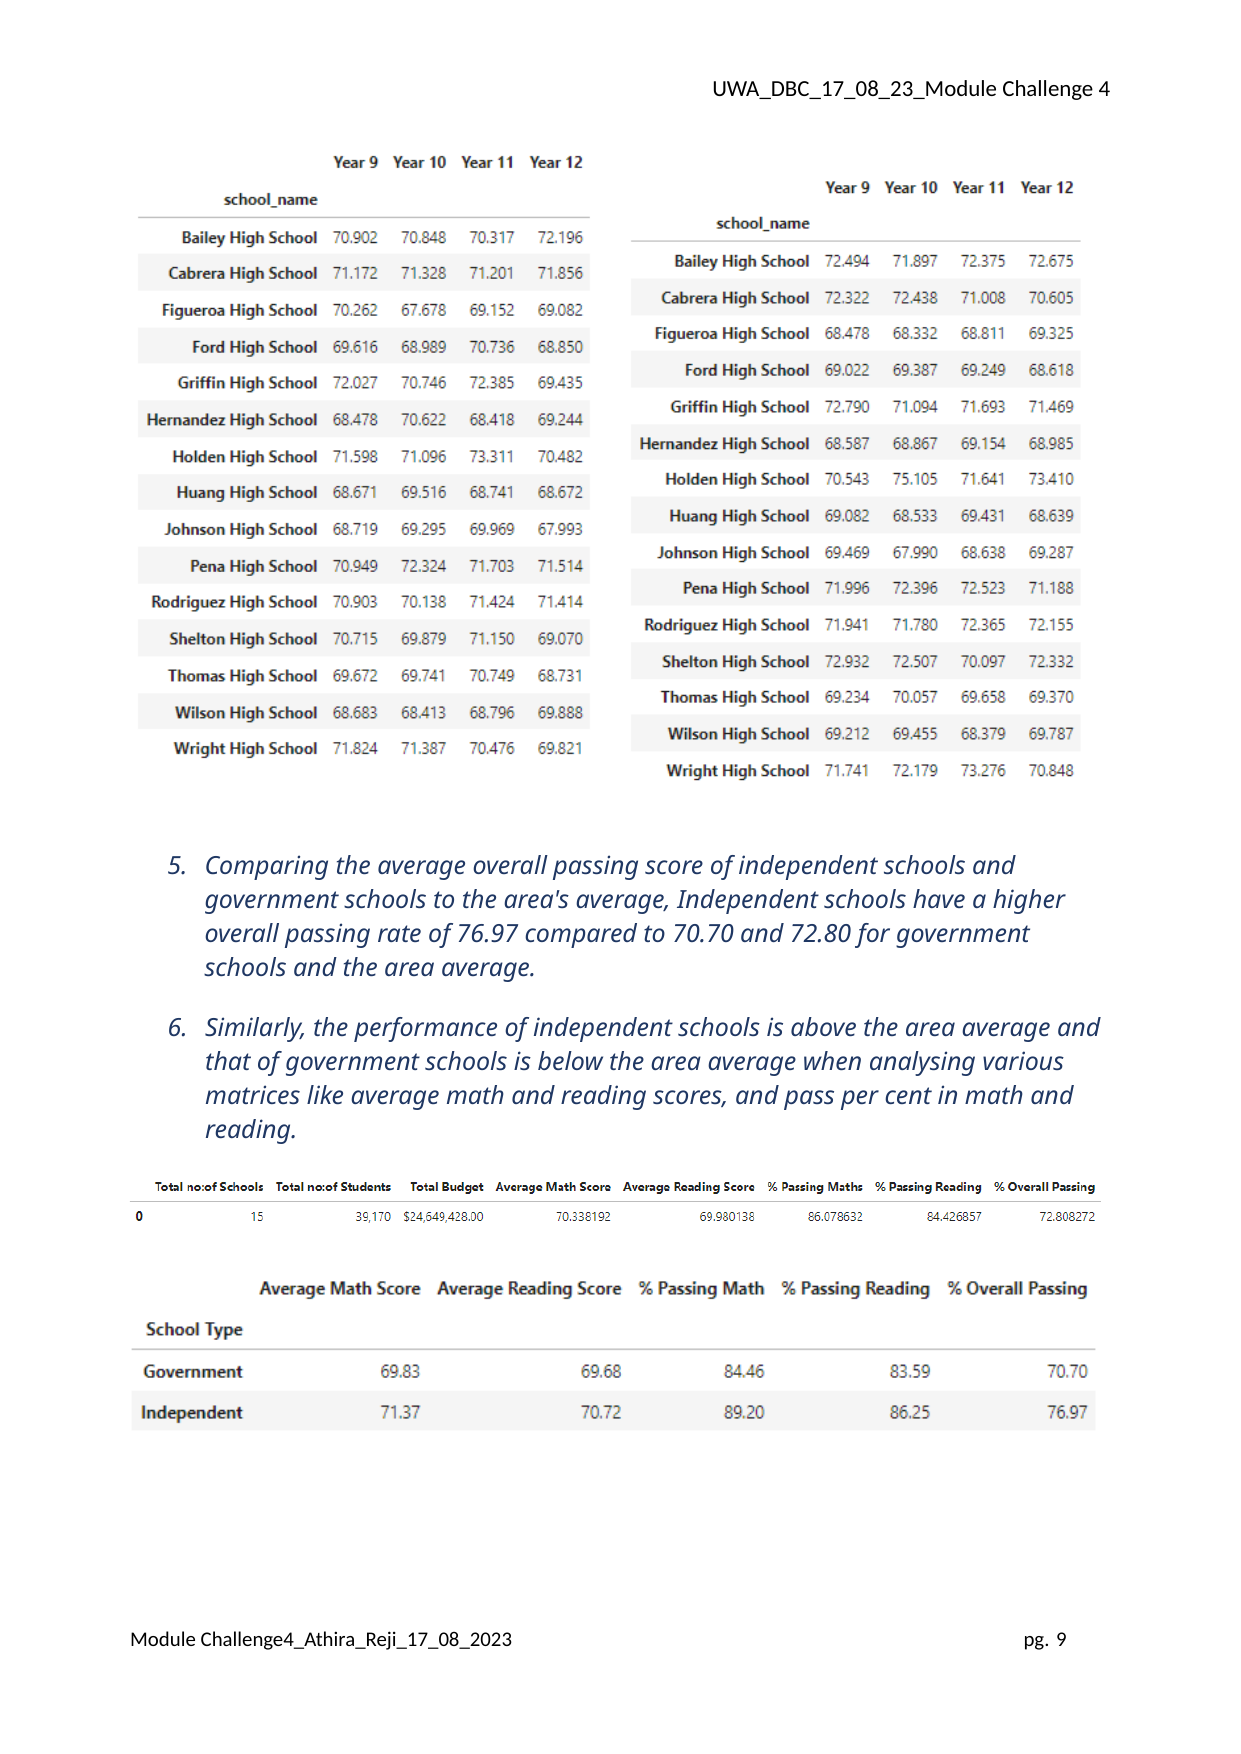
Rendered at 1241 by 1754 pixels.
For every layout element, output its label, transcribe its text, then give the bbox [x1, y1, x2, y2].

picture [129, 1170, 1111, 1243]
picture [129, 150, 594, 770]
picture [129, 1267, 1113, 1432]
text Similarly, the performance of independent schools is above the area average and that of government schools is below the area average when analysing various matrices like average math and reading scores, and pass per cent in math and reading. [167, 1009, 1110, 1145]
picture [622, 296, 1107, 795]
text Comparing the average overall passing score of independent schools and government schools to the area's average, Independent schools have a higher overall passing rate of 76.97 compared to 70.70 and 72.80 for government schools and the area average. [167, 848, 1110, 984]
